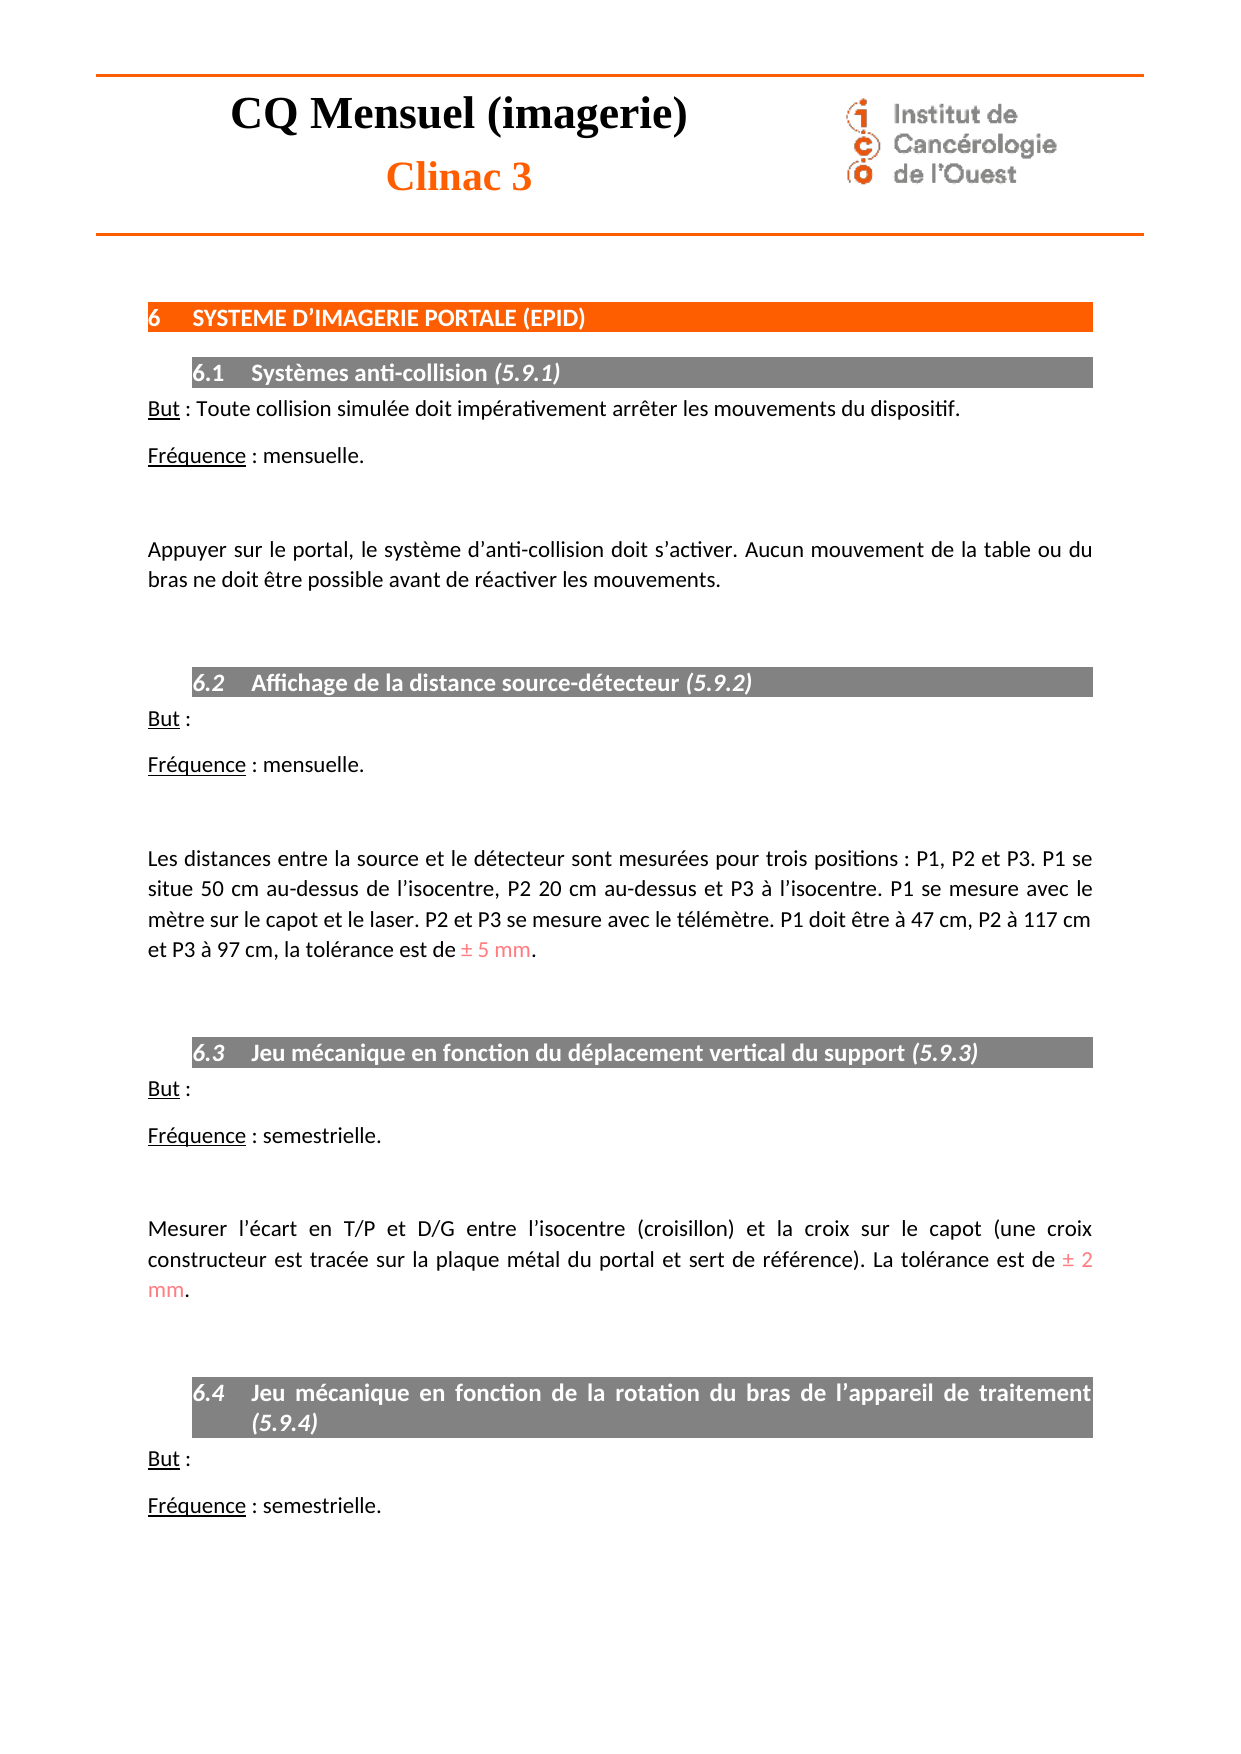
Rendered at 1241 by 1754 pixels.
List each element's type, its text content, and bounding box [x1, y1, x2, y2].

text Fréquence : semestrielle. [148, 1491, 1093, 1519]
text But : [148, 704, 1093, 732]
subtitle Jeu mécanique en fonction du déplacement vertical du support (5.9.3) [192, 1037, 1093, 1068]
subtitle Affichage de la distance source-détecteur (5.9.2) [192, 667, 1093, 697]
text Fréquence : mensuelle. [148, 751, 1093, 779]
text Mesurer l’écart en T/P et D/G entre l’isocentre (croisillon) et la croix sur le capot (une croix constructeur est tracée sur la plaque métal du portal et sert de référence). La tolérance est de ± 2 mm. [148, 1214, 1093, 1303]
subtitle Jeu mécanique en fonction de la rotation du bras de l’appareil de traitement (5.9.4) [192, 1377, 1093, 1438]
text But : [148, 1074, 1093, 1102]
picture [840, 91, 1062, 190]
subtitle systeme d’imagerie portale (epid) [148, 302, 1093, 332]
text Fréquence : mensuelle. [148, 441, 1093, 469]
text Fréquence : semestrielle. [148, 1121, 1093, 1149]
subtitle Systèmes anti-collision (5.9.1) [192, 357, 1093, 388]
text But : [148, 1444, 1093, 1472]
text Appuyer sur le portal, le système d’anti-collision doit s’activer. Aucun mouvement de la table ou du bras ne doit être possible avant de réactiver les mouvements. [148, 535, 1093, 593]
text But : Toute collision simulée doit impérativement arrêter les mouvements du dispositif. [148, 394, 1093, 422]
text Les distances entre la source et le détecteur sont mesurées pour trois positions : P1, P2 et P3. P1 se situe 50 cm au-dessus de l’isocentre, P2 20 cm au-dessus et P3 à l’isocentre. P1 se mesure avec le mètre sur le capot et le laser. P2 et P3 se mesure avec le télémètre. P1 doit être à 47 cm, P2 à 117 cm et P3 à 97 cm, la tolérance est de ± 5 mm. [148, 844, 1093, 963]
